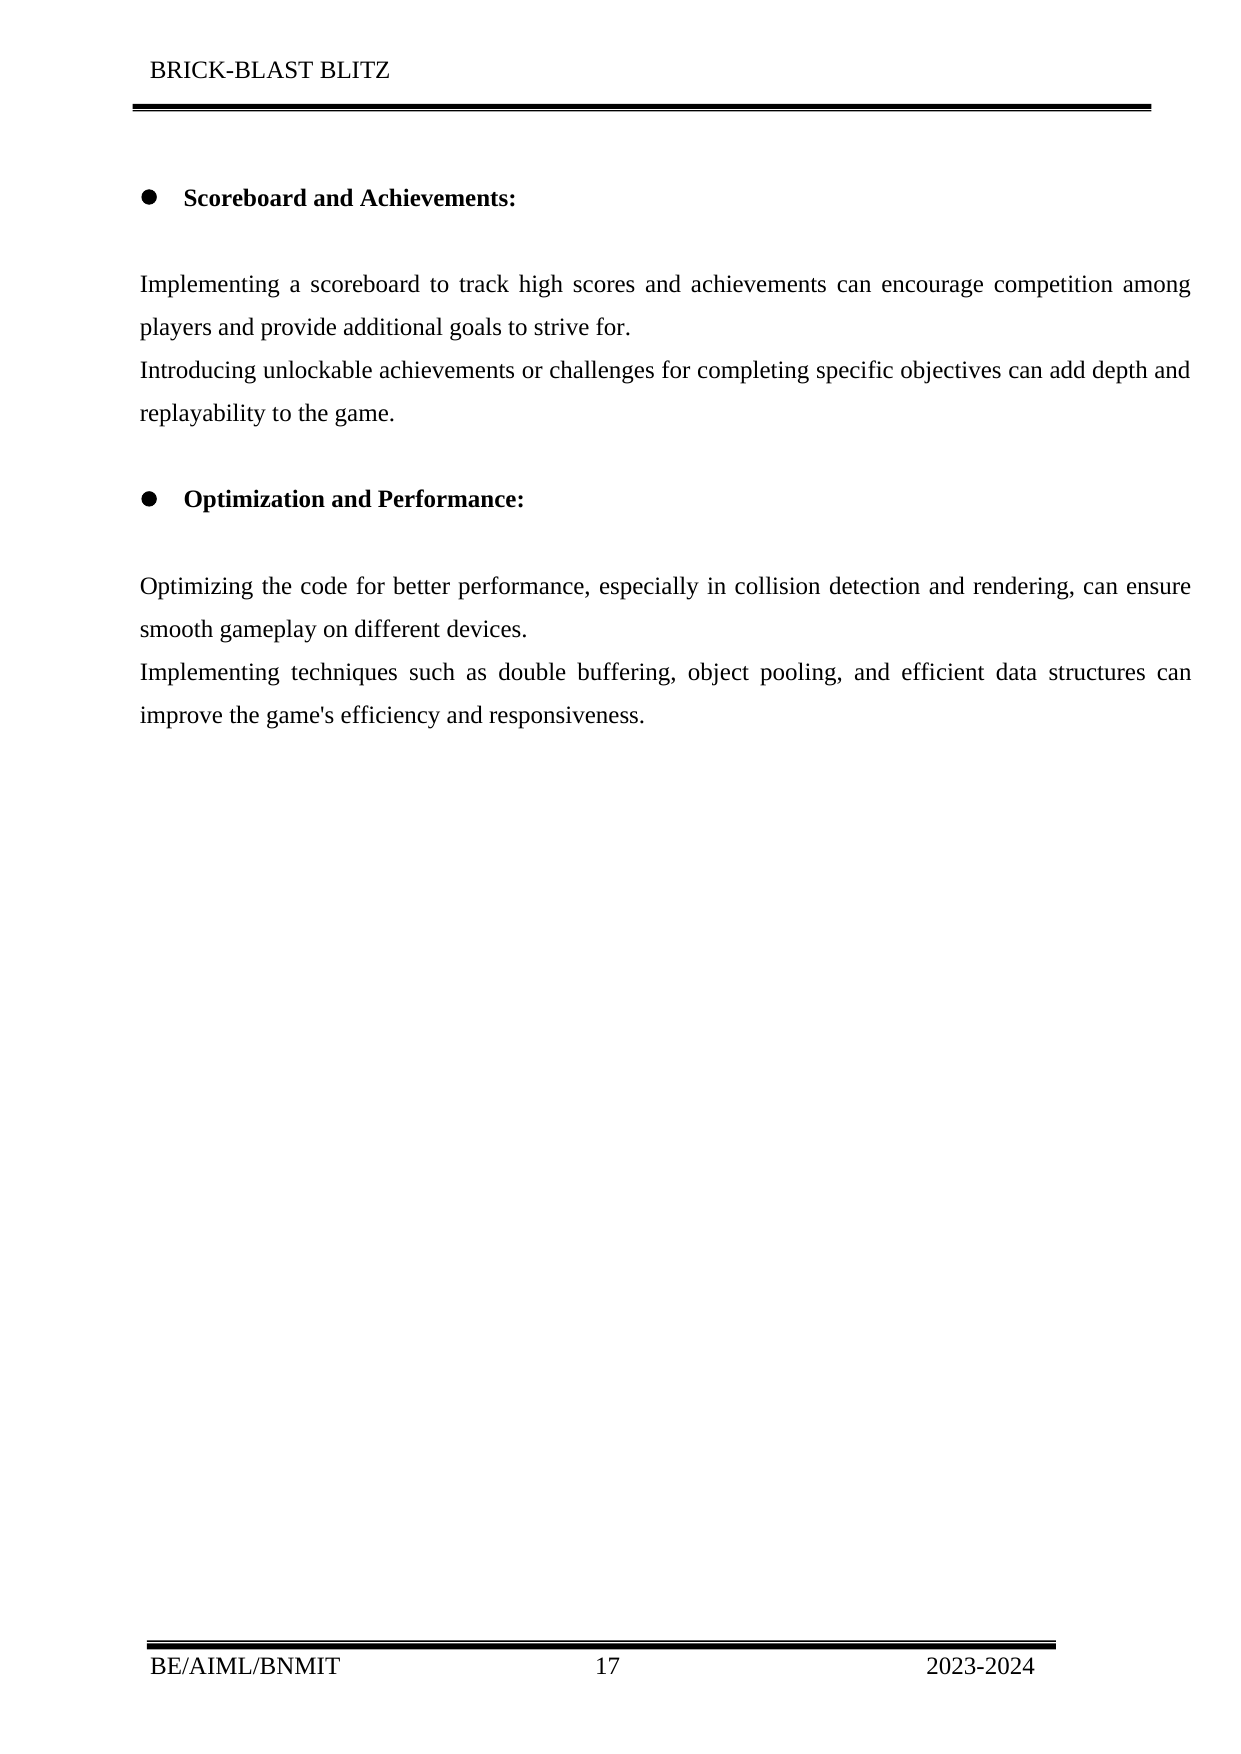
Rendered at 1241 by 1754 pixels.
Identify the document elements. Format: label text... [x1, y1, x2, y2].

text Optimizing the code for better performance, especially in collision detection and rendering, can ensure smooth gameplay on different devices. [139, 571, 1192, 643]
text Introducing unlockable achievements or challenges for completing specific objectives can add depth and replayability to the game. [139, 355, 1192, 427]
text Implementing techniques such as double buffering, object pooling, and efficient data structures can improve the game's efficiency and responsiveness. [139, 657, 1192, 729]
list Scoreboard and Achievements: [139, 183, 1192, 211]
list Optimization and Performance: [139, 484, 1192, 513]
text Implementing a scoreboard to track high scores and achievements can encourage competition among players and provide additional goals to strive for. [139, 269, 1192, 341]
